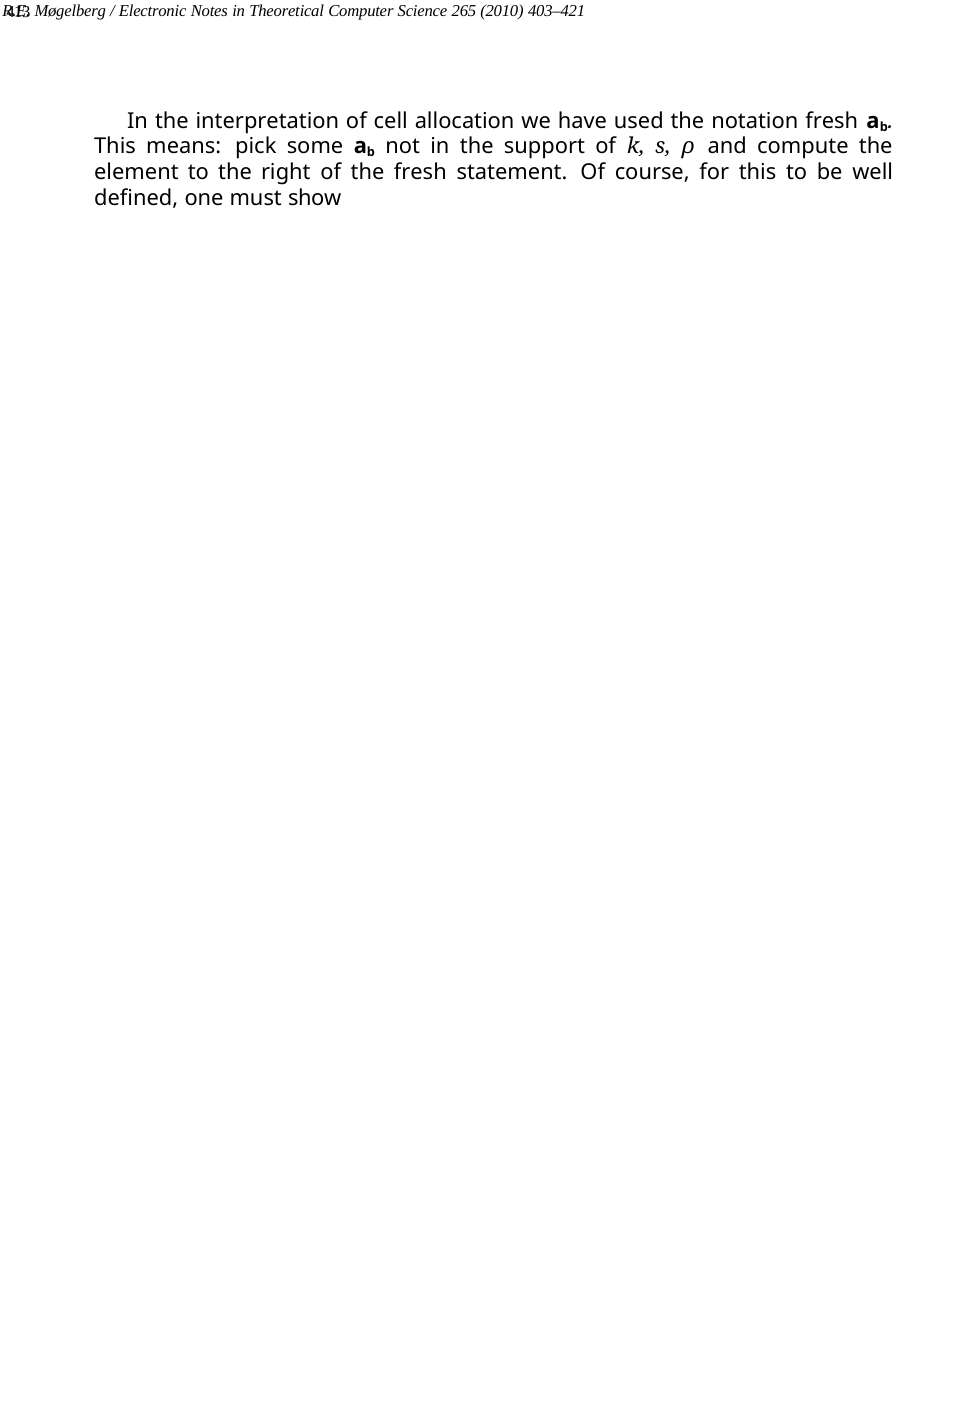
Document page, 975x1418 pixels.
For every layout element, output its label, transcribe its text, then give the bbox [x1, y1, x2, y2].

text In the interpretation of cell allocation we have used the notation fresh ab. This means: pick some ab not in the support of k, s, ρ and compute the element to the right of the fresh statement. Of course, for this to be well defined, one must show [94, 108, 893, 212]
